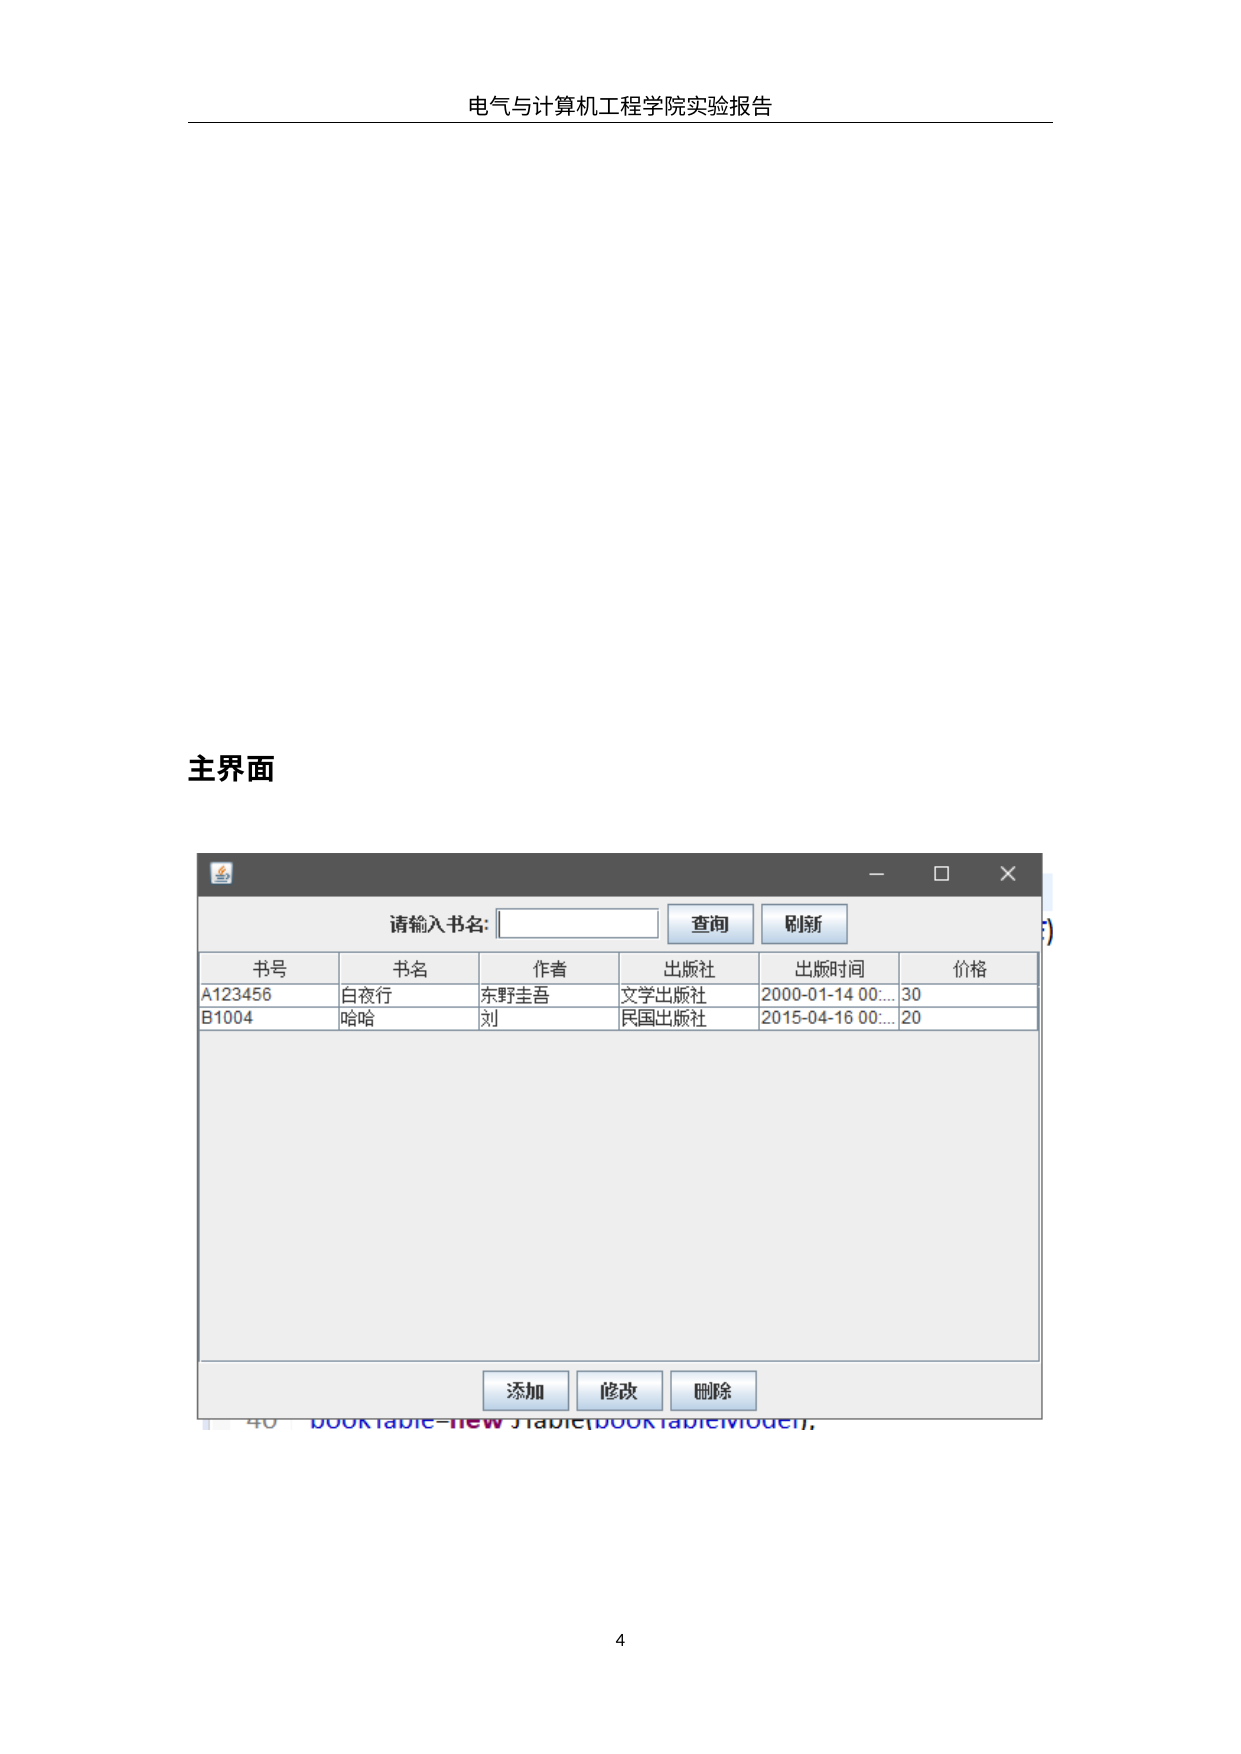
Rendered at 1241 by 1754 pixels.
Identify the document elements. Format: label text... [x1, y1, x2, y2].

picture [187, 853, 1053, 1430]
text 主界面 [187, 734, 1053, 799]
